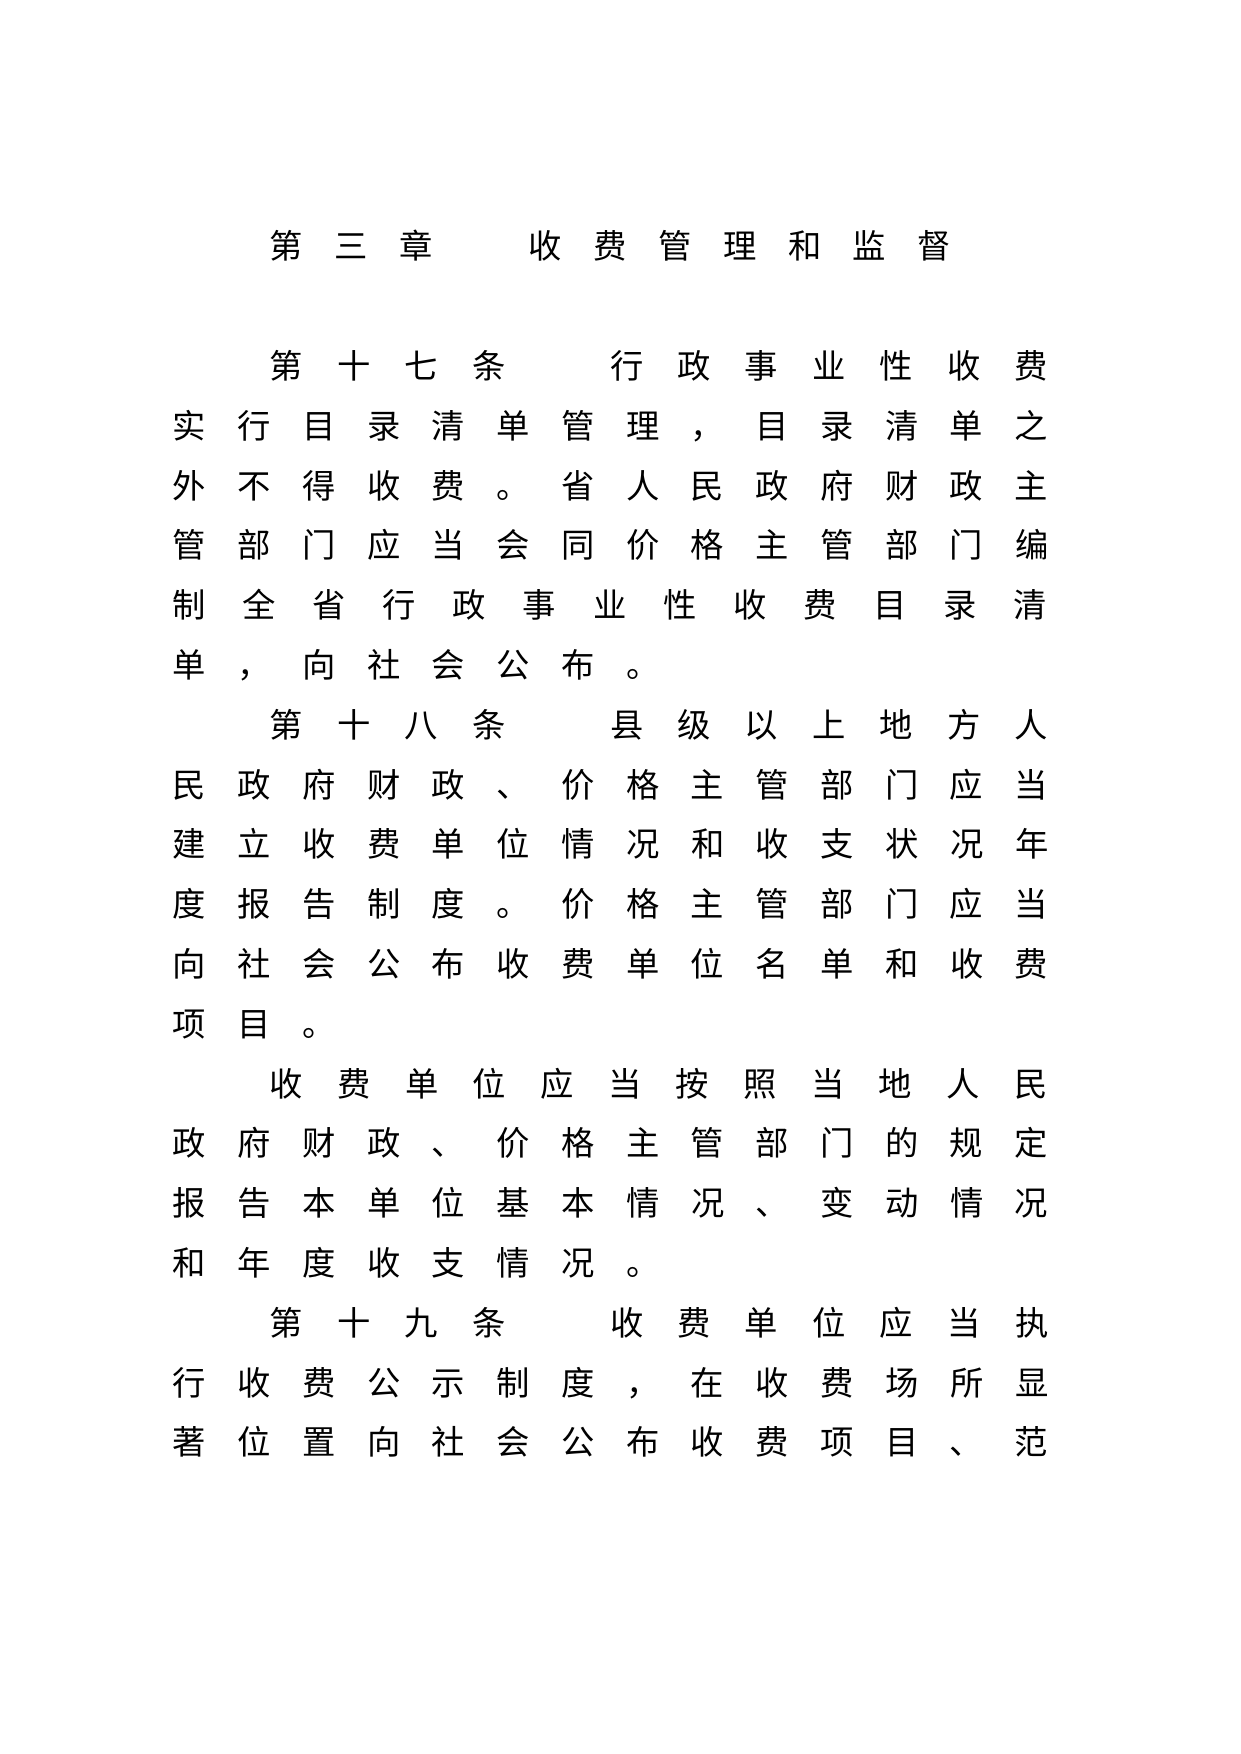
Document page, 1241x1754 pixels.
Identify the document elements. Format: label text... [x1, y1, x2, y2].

text 第十七条 行政事业性收费实行目录清单管理，目录清单之外不得收费。省人民政府财政主管部门应当会同价格主管部门编制全省行政事业性收费目录清单，向社会公布。 [172, 340, 1079, 699]
text 第十八条 县级以上地方人民政府财政、价格主管部门应当建立收费单位情况和收支状况年度报告制度。价格主管部门应当向社会公布收费单位名单和收费项目。 [172, 699, 1079, 1057]
text 第三章 收费管理和监督 [172, 220, 1079, 280]
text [172, 1297, 1079, 1476]
text 收费单位应当按照当地人民政府财政、价格主管部门的规定报告本单位基本情况、变动情况和年度收支情况。 [172, 1057, 1079, 1297]
